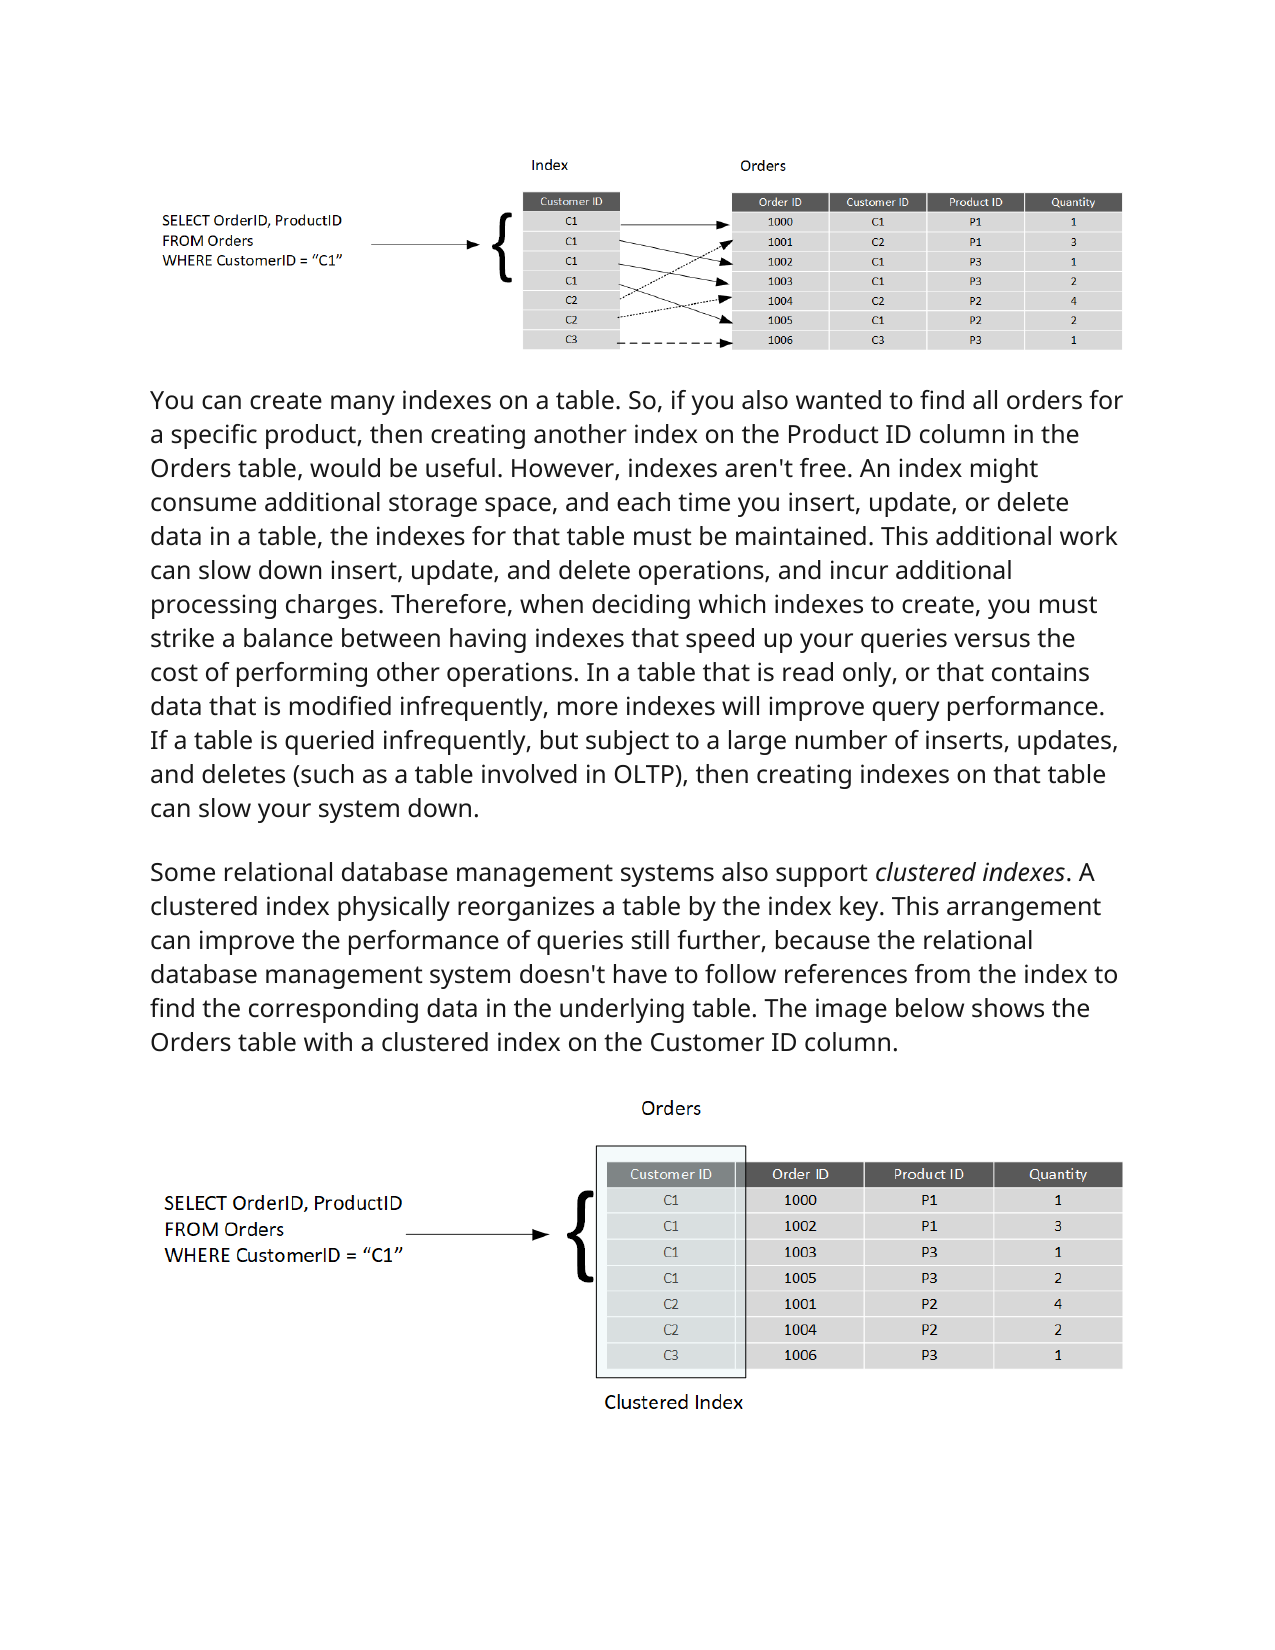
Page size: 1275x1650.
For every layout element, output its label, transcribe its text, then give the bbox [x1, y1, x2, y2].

text Some relational database management systems also support clustered indexes. A clustered index physically reorganizes a table by the index key. This arrangement can improve the performance of queries still further, because the relational database management system doesn't have to follow references from the index to find the corresponding data in the underlying table. The image below shows the Orders table with a clustered index on the Customer ID column. [150, 854, 1125, 1059]
picture [150, 1087, 1125, 1426]
picture [150, 150, 1125, 354]
text You can create many indexes on a table. So, if you also wanted to find all orders for a specific product, then creating another index on the Product ID column in the Orders table, would be useful. However, indexes aren't free. An index might consume additional storage space, and each time you insert, update, or delete data in a table, the indexes for that table must be maintained. This additional work can slow down insert, update, and delete operations, and incur additional processing charges. Therefore, when deciding which indexes to create, you must strike a balance between having indexes that speed up your queries versus the cost of performing other operations. In a table that is read only, or that contains data that is modified infrequently, more indexes will improve query performance. If a table is queried infrequently, but subject to a large number of inserts, updates, and deletes (such as a table involved in OLTP), then creating indexes on that table can slow your system down. [150, 382, 1125, 825]
